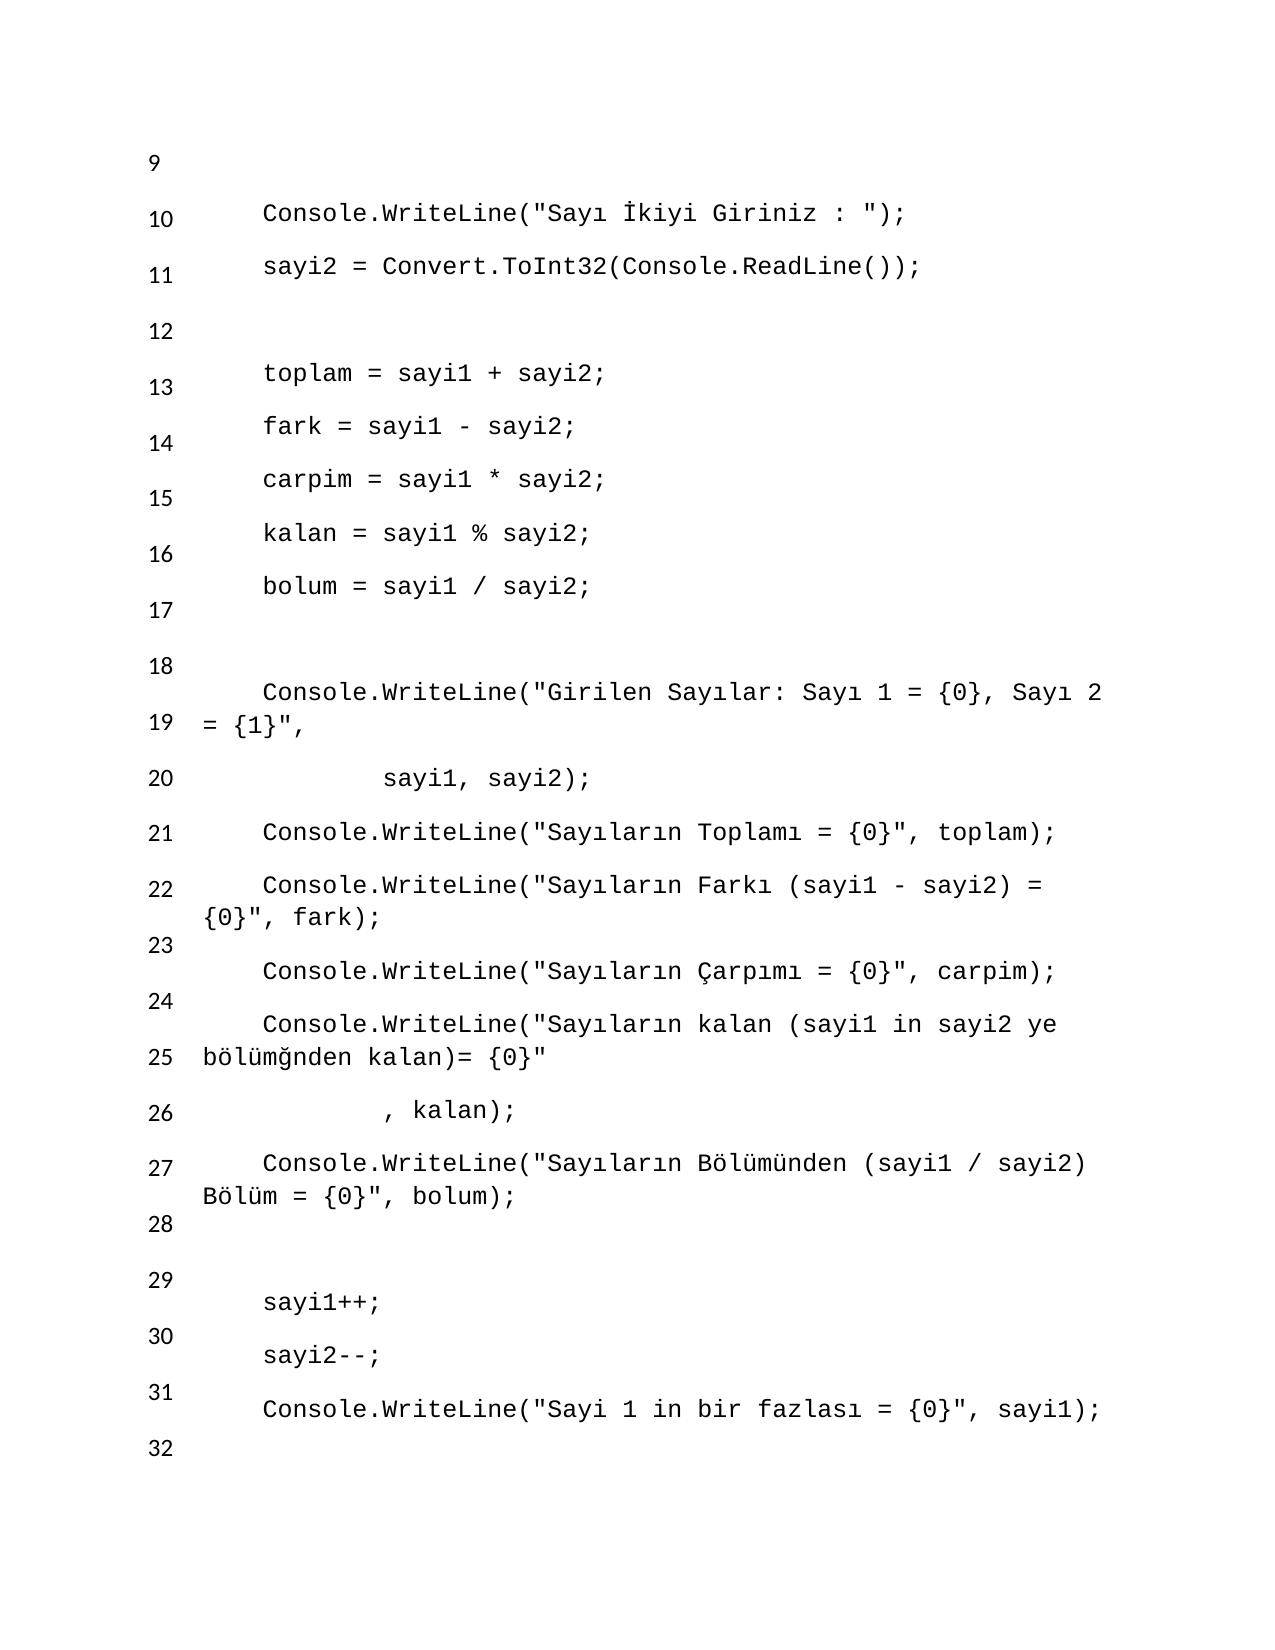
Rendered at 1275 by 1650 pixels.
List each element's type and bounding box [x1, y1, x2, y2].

table_header [148, 148, 202, 1487]
table_header [202, 148, 1126, 1487]
